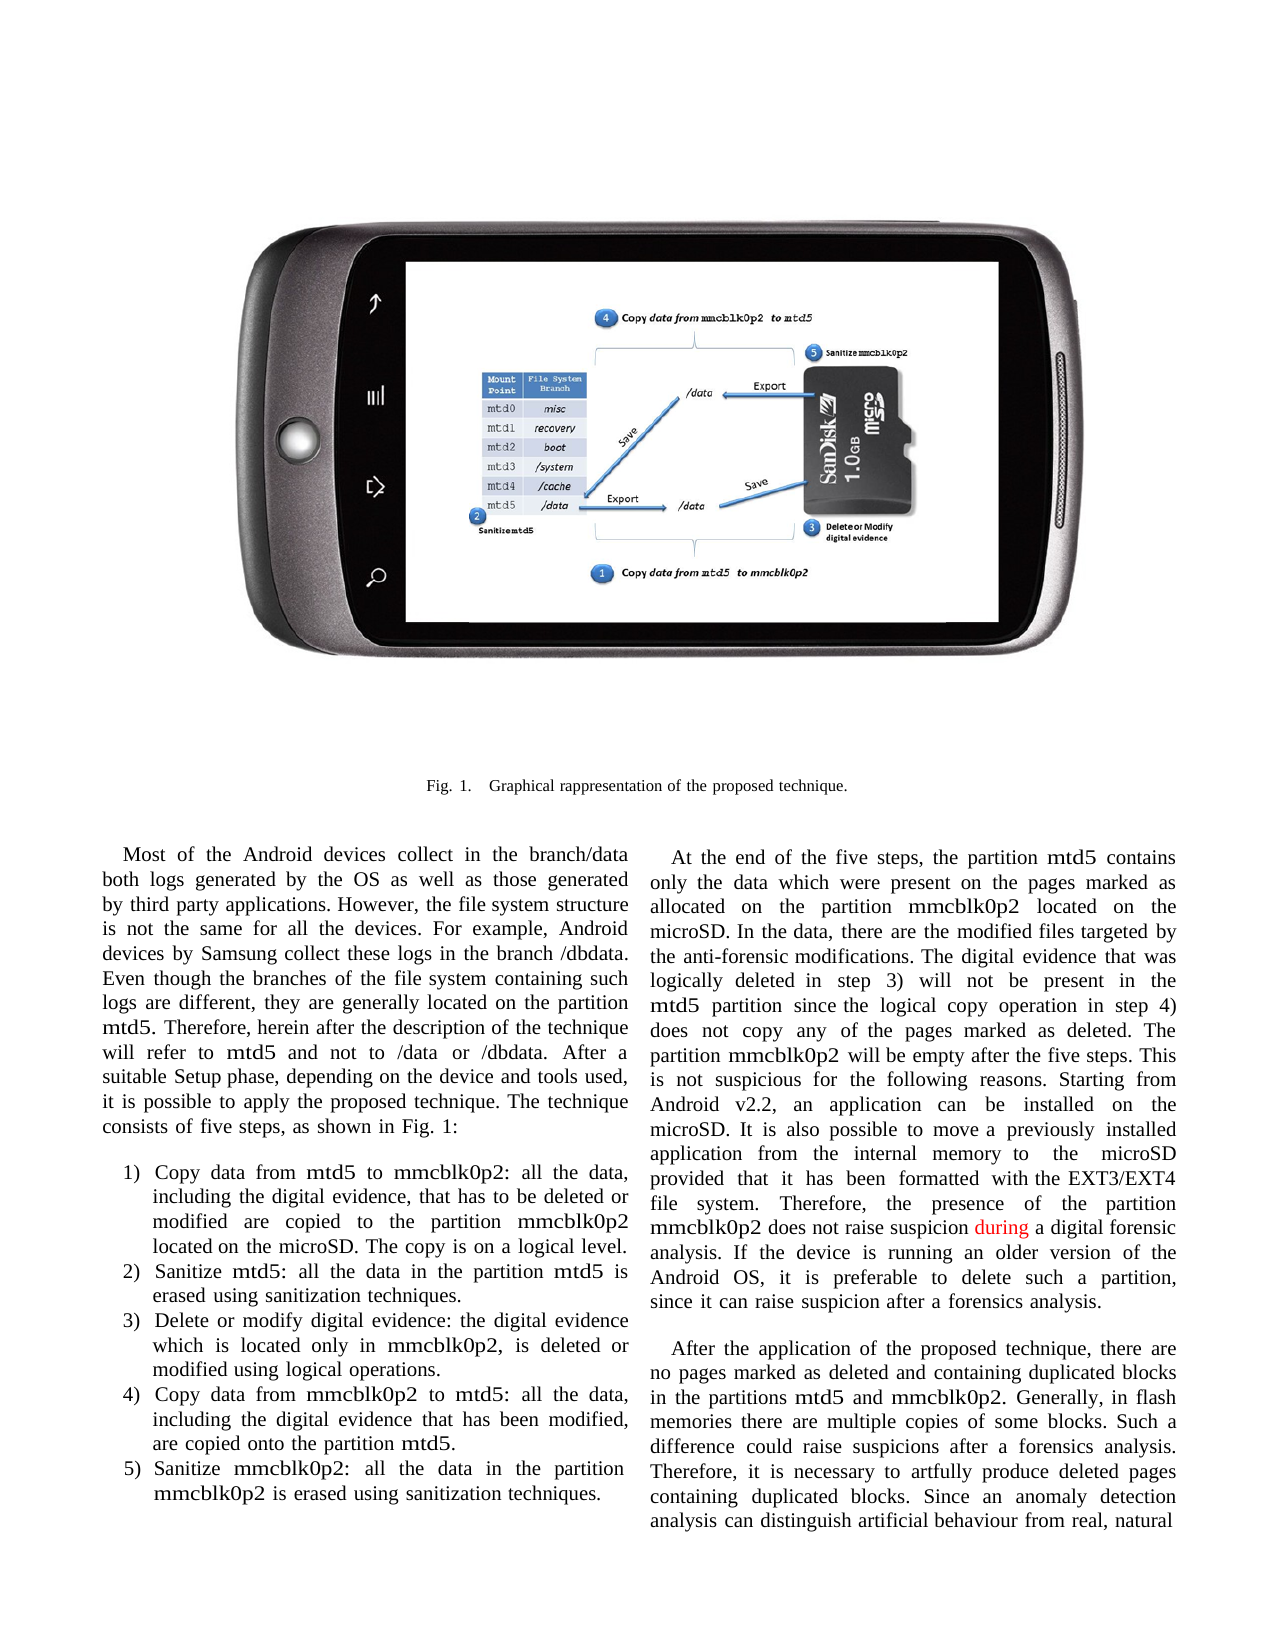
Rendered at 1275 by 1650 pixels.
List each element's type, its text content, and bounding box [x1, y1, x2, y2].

text Most of the Android devices collect in the branch/data both logs generated by the OS as well as those generated by third party applications. However, the file system structure is not the same for all the devices. For example, Android devices by Samsung collect these logs in the branch /dbdata. Even though the branches of the file system containing such logs are different, they are generally located on the partition mtd5. Therefore, herein after the description of the technique will refer to mtd5 and not to /data or /dbdata. After a suitable Setup phase, depending on the device and tools used, it is possible to apply the proposed technique. The technique consists of five steps, as shown in Fig. 1: [102, 842, 628, 1138]
text After the application of the proposed technique, there are no pages marked as deleted and containing duplicated blocks in the partitions mtd5 and mmcblk0p2. Generally, in flash memories there are multiple copies of some blocks. Such a difference could raise suspicions after a forensics analysis. Therefore, it is necessary to artfully produce deleted pages containing duplicated blocks. Since an anomaly detection analysis can distinguish artificial behaviour from real, natural [650, 1335, 1177, 1532]
picture [229, 112, 1086, 754]
text At the end of the five steps, the partition mtd5 contains only the data which were present on the pages marked as allocated on the partition mmcblk0p2 located on the microSD. In the data, there are the modified files targeted by the anti-forensic modifications. The digital evidence that was logically deleted in step 3) will not be present in the mtd5 partition since the logical copy operation in step 4) does not copy any of the pages marked as deleted. The partition mmcblk0p2 will be empty after the five steps. This is not suspicious for the following reasons. Starting from Android v2.2, an application can be installed on the microSD. It is also possible to move a previously installed application from the internal memory to the microSD provided that it has been formatted with the EXT3/EXT4 file system. Therefore, the presence of the partition mmcblk0p2 does not raise suspicion during a digital forensic analysis. If the device is running an older version of the Android OS, it is preferable to delete such a partition, since it can raise suspicion after a forensics analysis. [650, 845, 1177, 1313]
text 4) Copy data from mmcblk0p2 to mtd5: all the data, including the digital evidence that has been modified, are copied onto the partition mtd5. [123, 1382, 628, 1455]
text 1) Copy data from mtd5 to mmcblk0p2: all the data, including the digital evidence, that has to be deleted or modified are copied to the partition mmcblk0p2 located on the microSD. The copy is on a logical level. [123, 1160, 628, 1258]
text 2) Sanitize mtd5: all the data in the partition mtd5 is erased using sanitization techniques. [123, 1258, 628, 1307]
text Fig. 1. Graphical rappresentation of the proposed technique. [426, 775, 1185, 794]
text 5) Sanitize mmcblk0p2: all the data in the partition [119, 1456, 629, 1480]
text mmcblk0p2 is erased using sanitization techniques. [149, 1481, 606, 1505]
text 3) Delete or modify digital evidence: the digital evidence which is located only in mmcblk0p2, is deleted or modified using logical operations. [123, 1308, 628, 1381]
